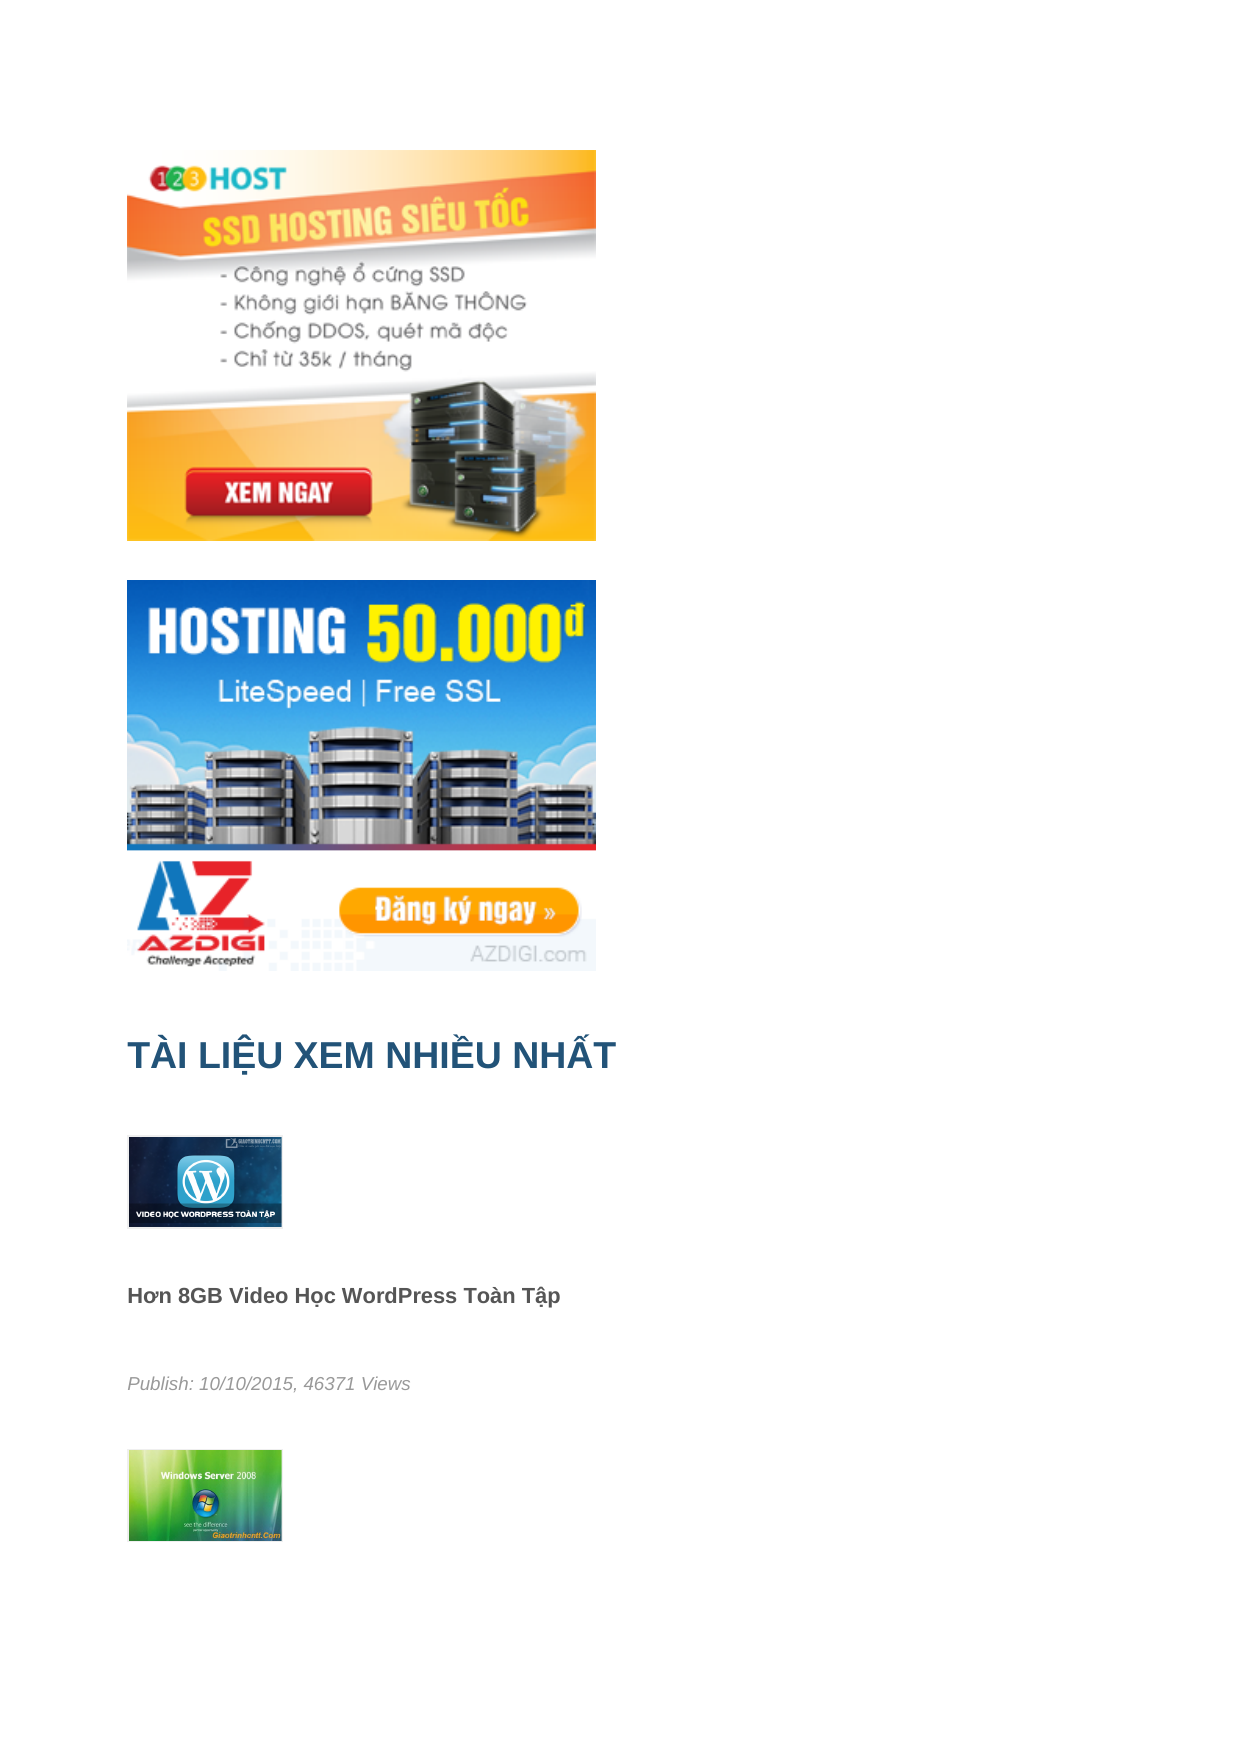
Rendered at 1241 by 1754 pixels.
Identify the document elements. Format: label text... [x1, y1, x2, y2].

subtitle TÀI LIỆU XEM NHIỀU NHẤT [127, 1033, 1113, 1076]
text Publish: 10/10/2015, 46371 Views [127, 1373, 1113, 1394]
picture [127, 150, 596, 541]
picture [129, 1137, 282, 1227]
subtitle Hơn 8GB Video Học WordPress Toàn Tập [127, 1283, 1113, 1308]
picture [129, 1450, 282, 1541]
picture [127, 580, 596, 971]
